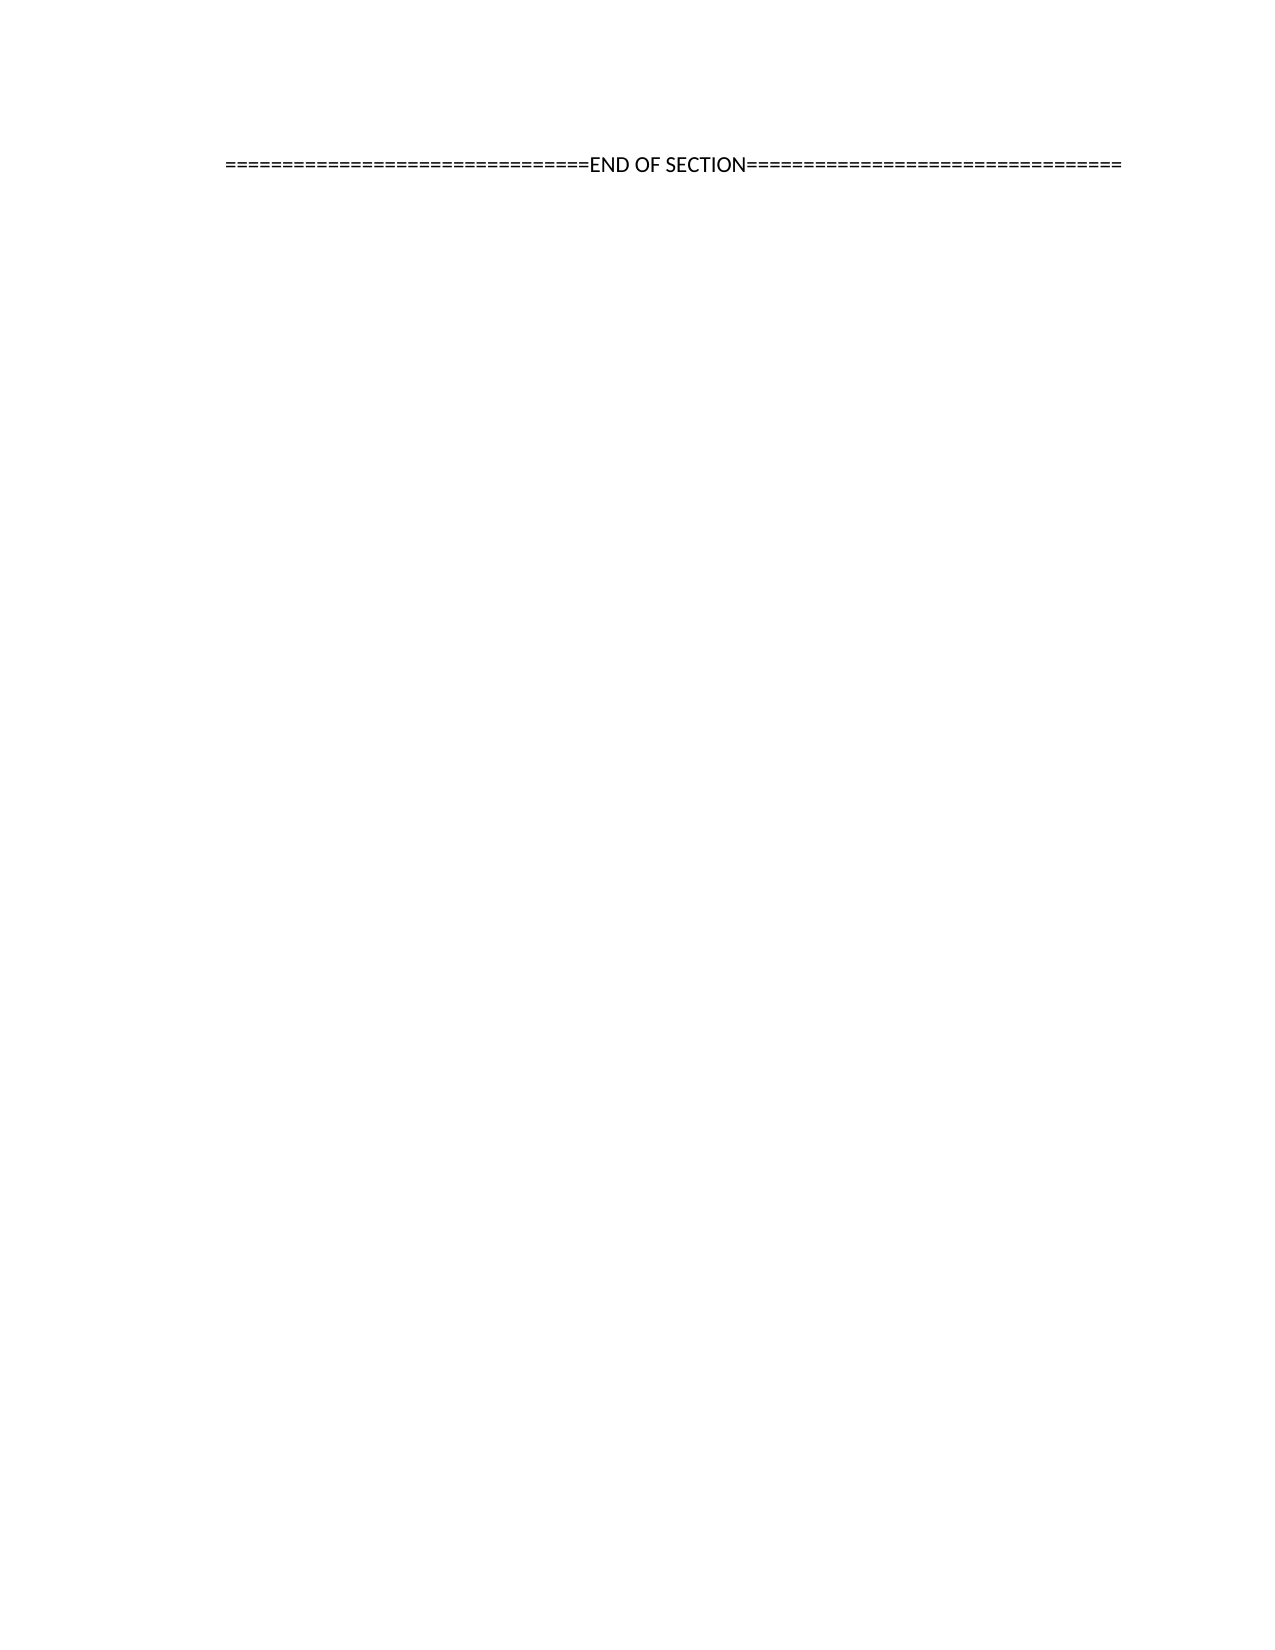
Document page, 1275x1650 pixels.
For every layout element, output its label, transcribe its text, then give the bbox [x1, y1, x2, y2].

list ================================END OF SECTION================================= [225, 150, 1125, 178]
